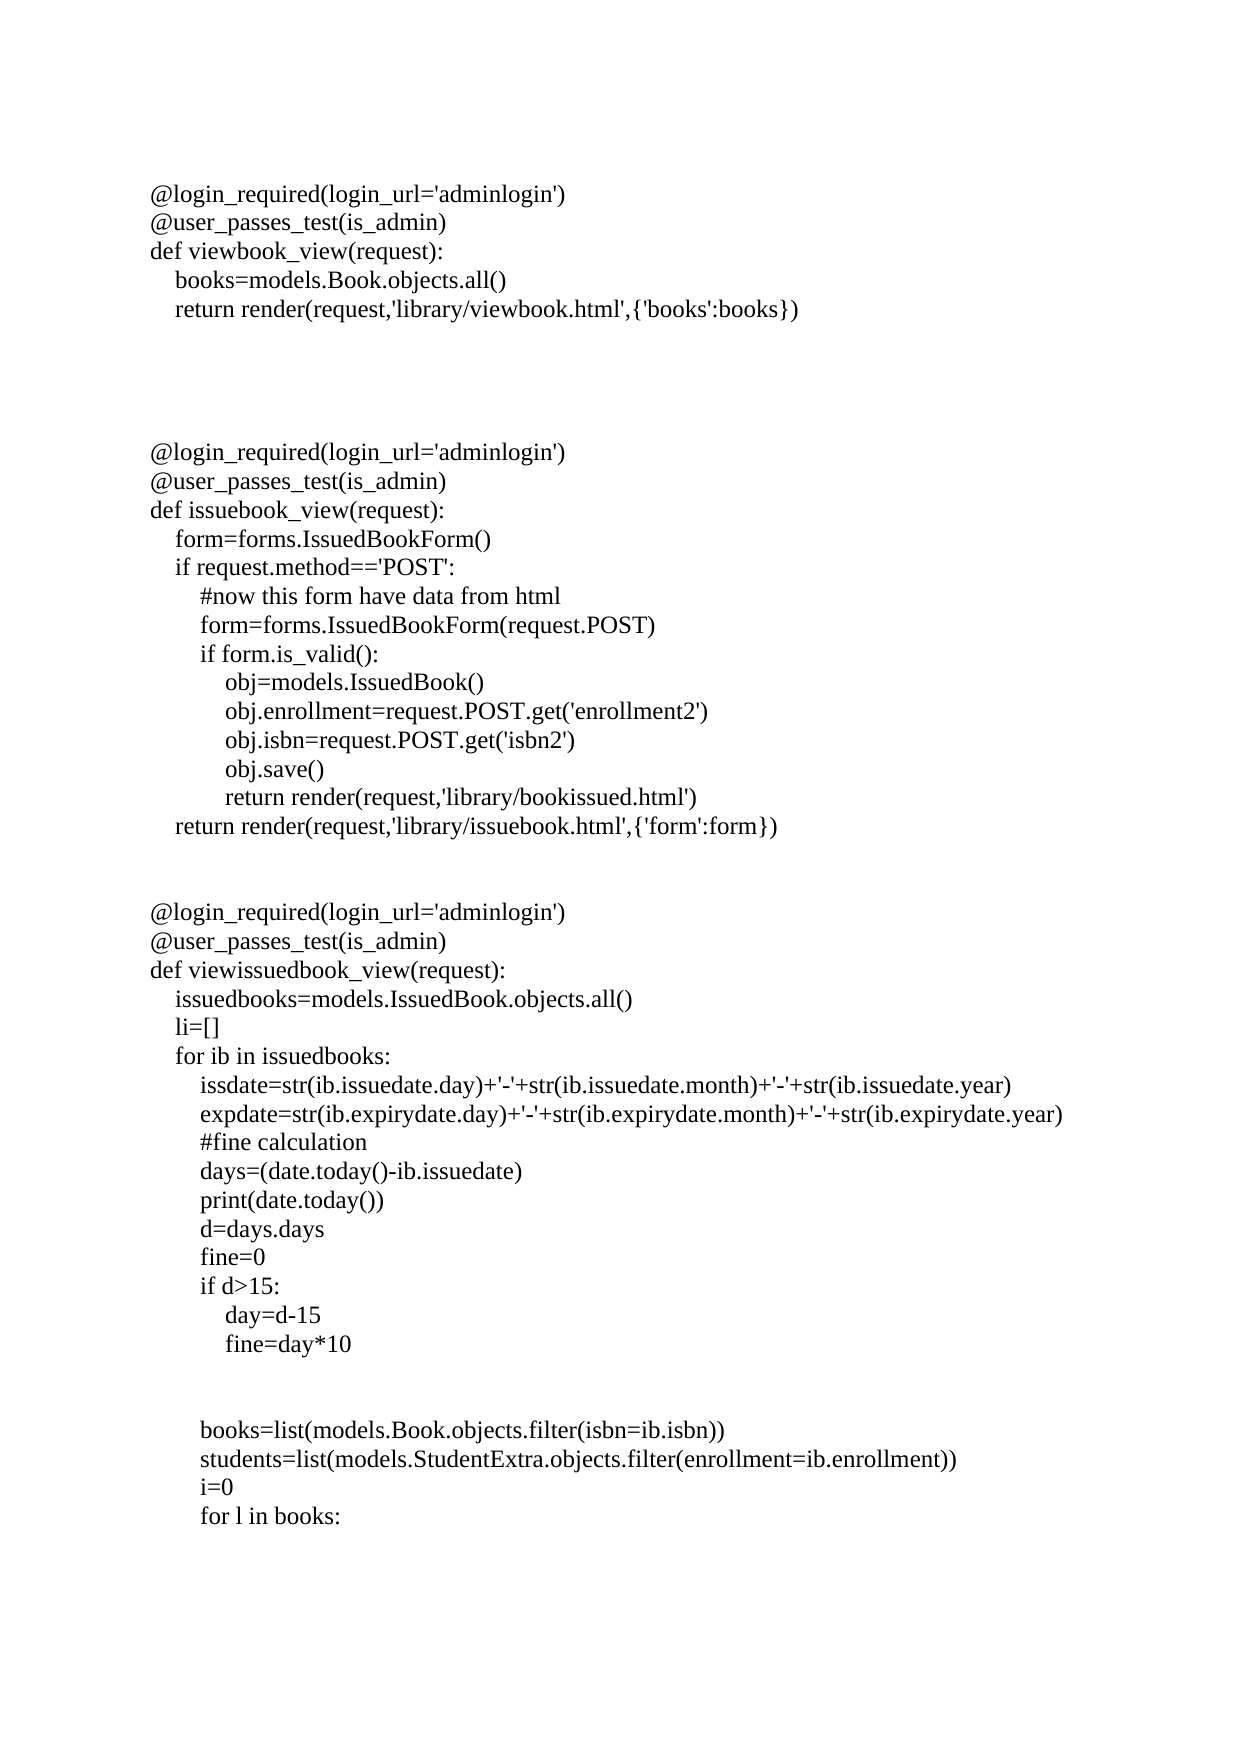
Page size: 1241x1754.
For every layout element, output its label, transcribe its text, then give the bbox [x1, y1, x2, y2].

text @user_passes_test(is_admin) [150, 926, 1090, 955]
text day=d-15 [150, 1300, 1090, 1329]
text for l in books: [150, 1501, 1090, 1530]
text if form.is_valid(): [150, 639, 1090, 667]
text if request.method=='POST': [150, 552, 1090, 581]
text days=(date.today()-ib.issuedate) [150, 1156, 1090, 1185]
text obj=models.IssuedBook() [150, 667, 1090, 696]
text return render(request,'library/issuebook.html',{'form':form}) [150, 811, 1090, 840]
text @user_passes_test(is_admin) [150, 207, 1090, 236]
text print(date.today()) [150, 1185, 1090, 1214]
text @login_required(login_url='adminlogin') [150, 897, 1090, 926]
text def issuebook_view(request): [150, 495, 1090, 524]
text def viewissuedbook_view(request): [150, 955, 1090, 984]
text issuedbooks=models.IssuedBook.objects.all() [150, 984, 1090, 1012]
text books=list(models.Book.objects.filter(isbn=ib.isbn)) [150, 1415, 1090, 1444]
text return render(request,'library/viewbook.html',{'books':books}) [150, 294, 1090, 322]
text students=list(models.StudentExtra.objects.filter(enrollment=ib.enrollment)) [150, 1444, 1090, 1472]
text #fine calculation [150, 1127, 1090, 1156]
text for ib in issuedbooks: [150, 1041, 1090, 1070]
text expdate=str(ib.expirydate.day)+'-'+str(ib.expirydate.month)+'-'+str(ib.expirydate.year) [150, 1099, 1090, 1127]
text return render(request,'library/bookissued.html') [150, 782, 1090, 811]
text @user_passes_test(is_admin) [150, 466, 1090, 495]
text obj.enrollment=request.POST.get('enrollment2') [150, 696, 1090, 725]
text @login_required(login_url='adminlogin') [150, 437, 1090, 466]
text @login_required(login_url='adminlogin') [150, 179, 1090, 207]
text fine=day*10 [150, 1329, 1090, 1357]
text issdate=str(ib.issuedate.day)+'-'+str(ib.issuedate.month)+'-'+str(ib.issuedate.year) [150, 1070, 1090, 1099]
text li=[] [150, 1012, 1090, 1041]
text form=forms.IssuedBookForm() [150, 524, 1090, 552]
text obj.isbn=request.POST.get('isbn2') [150, 725, 1090, 754]
text #now this form have data from html [150, 581, 1090, 610]
text form=forms.IssuedBookForm(request.POST) [150, 610, 1090, 639]
text obj.save() [150, 754, 1090, 782]
text i=0 [150, 1472, 1090, 1501]
text if d>15: [150, 1271, 1090, 1300]
text fine=0 [150, 1242, 1090, 1271]
text books=models.Book.objects.all() [150, 265, 1090, 294]
text def viewbook_view(request): [150, 236, 1090, 265]
text d=days.days [150, 1214, 1090, 1242]
